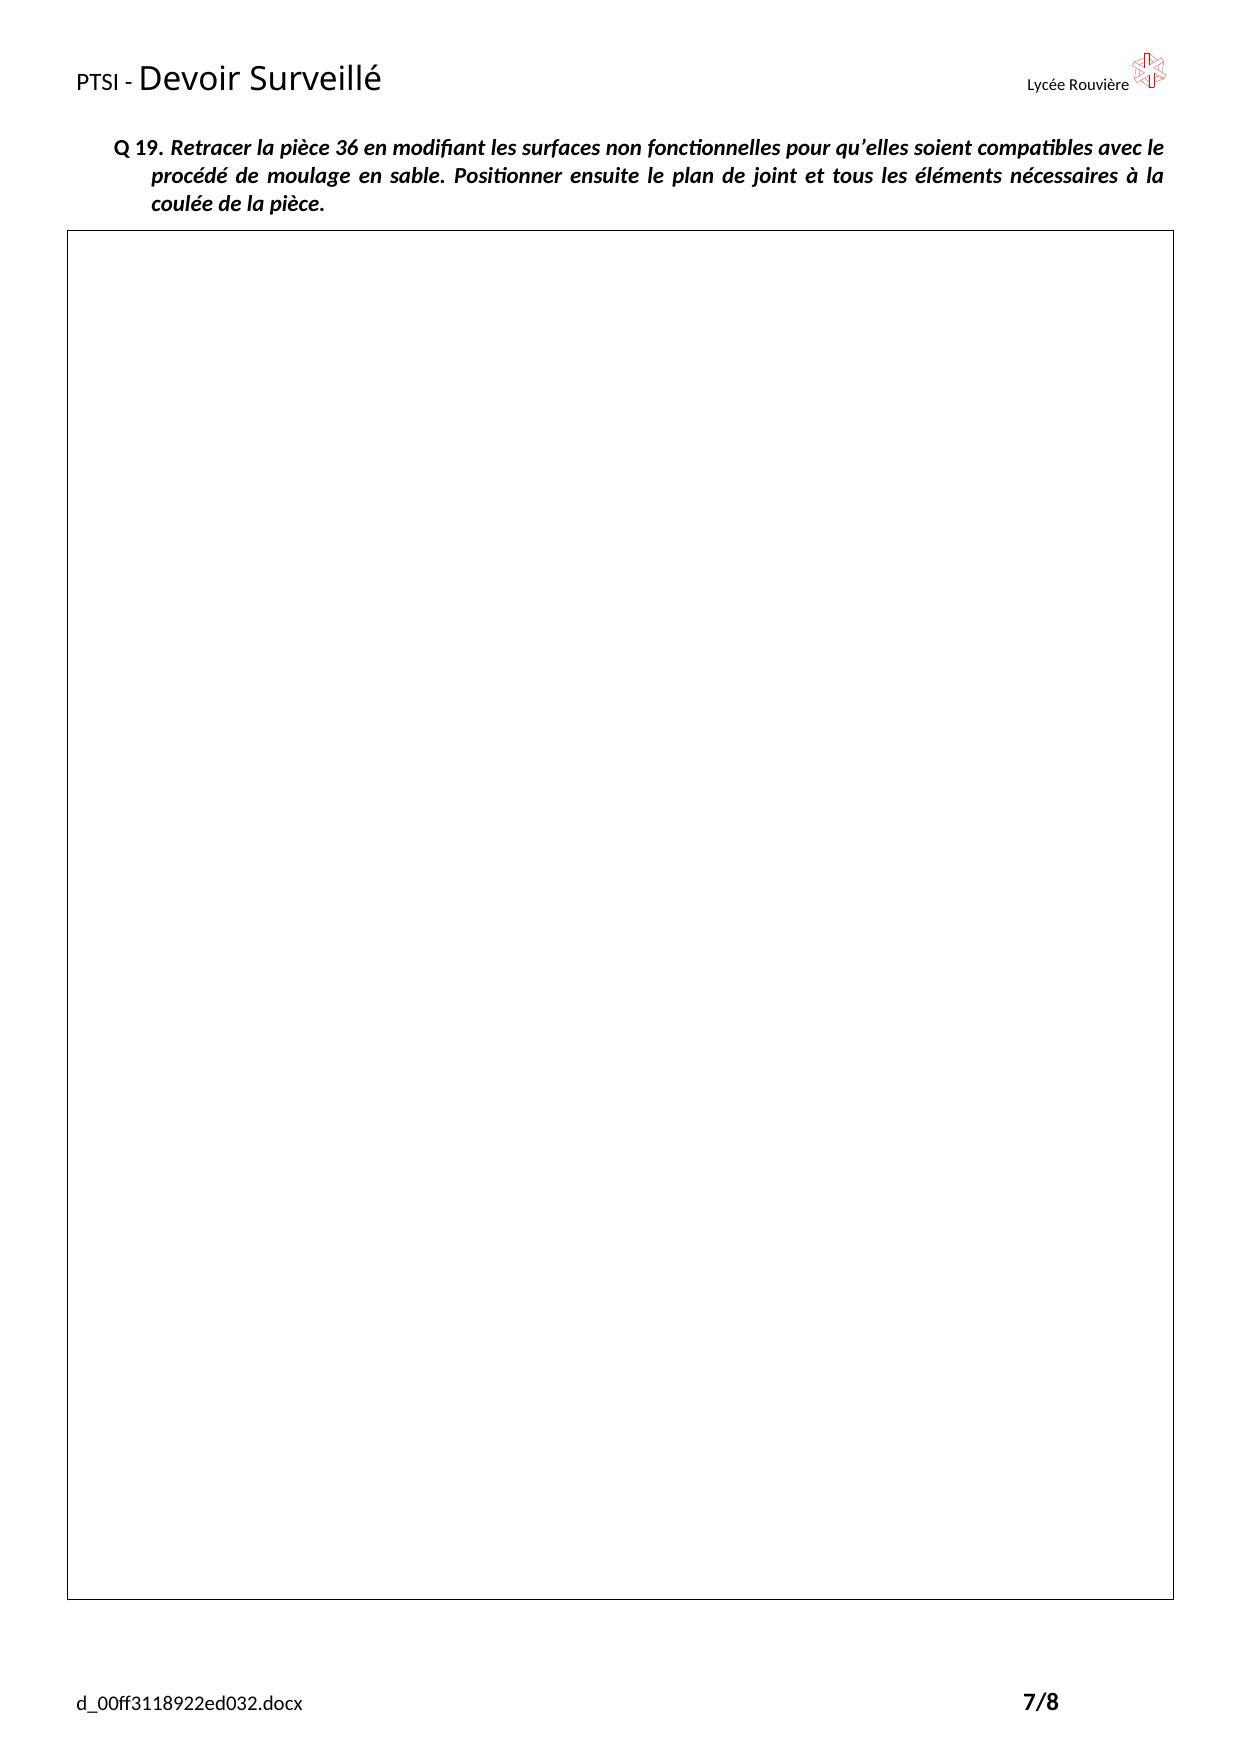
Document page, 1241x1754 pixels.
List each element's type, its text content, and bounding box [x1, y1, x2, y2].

subtitle Retracer la pièce 36 en modifiant les surfaces non fonctionnelles pour qu’elles soient compatibles avec le procédé de moulage en sable. Positionner ensuite le plan de joint et tous les éléments nécessaires à la coulée de la pièce. [114, 133, 1165, 217]
